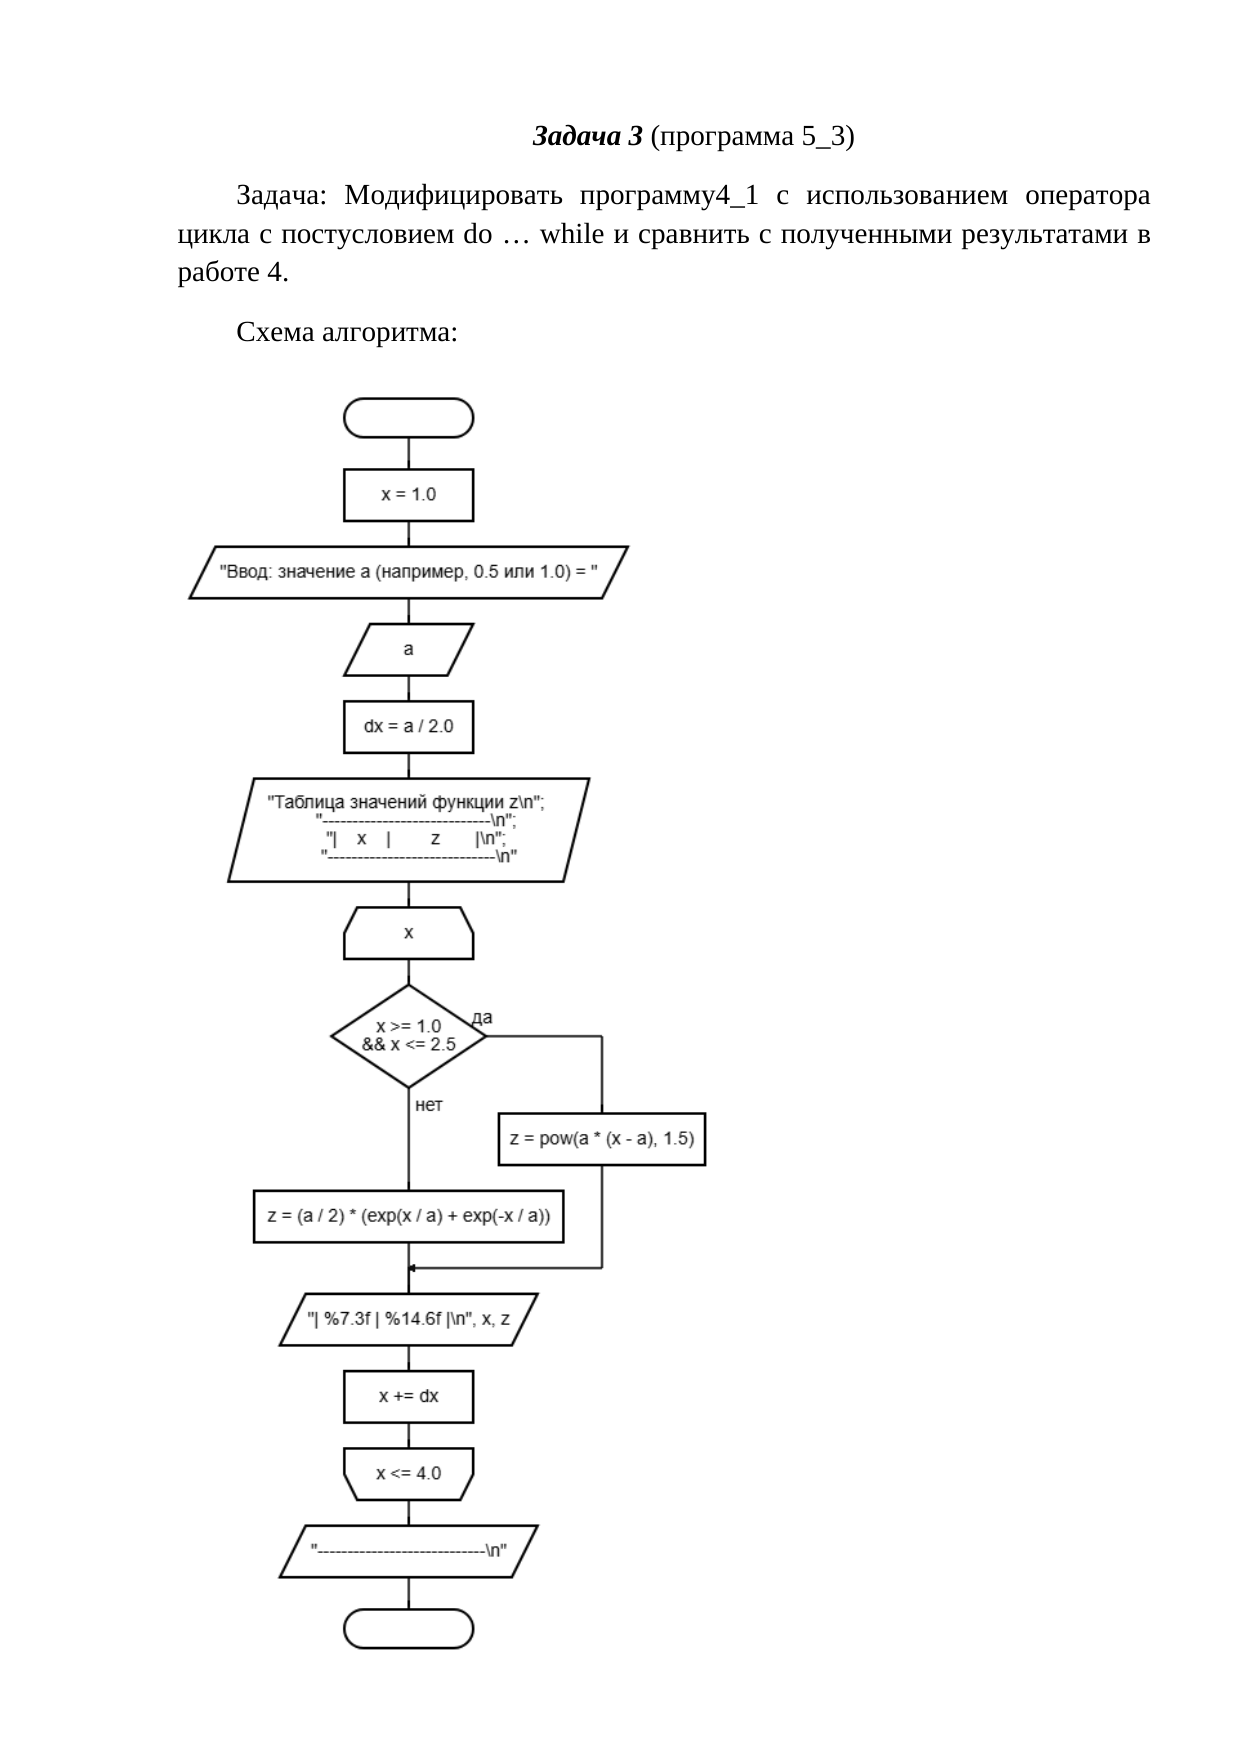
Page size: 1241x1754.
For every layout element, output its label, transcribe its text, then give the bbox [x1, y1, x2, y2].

picture [177, 373, 731, 1674]
text Задача: Модифицировать программу4_1 с использованием оператора цикла с постусловием do … while и сравнить с полученными результатами в работе 4. [177, 177, 1152, 288]
text Схема алгоритма: [177, 314, 1152, 347]
text Задача 3 (программа 5_3) [177, 118, 1152, 152]
